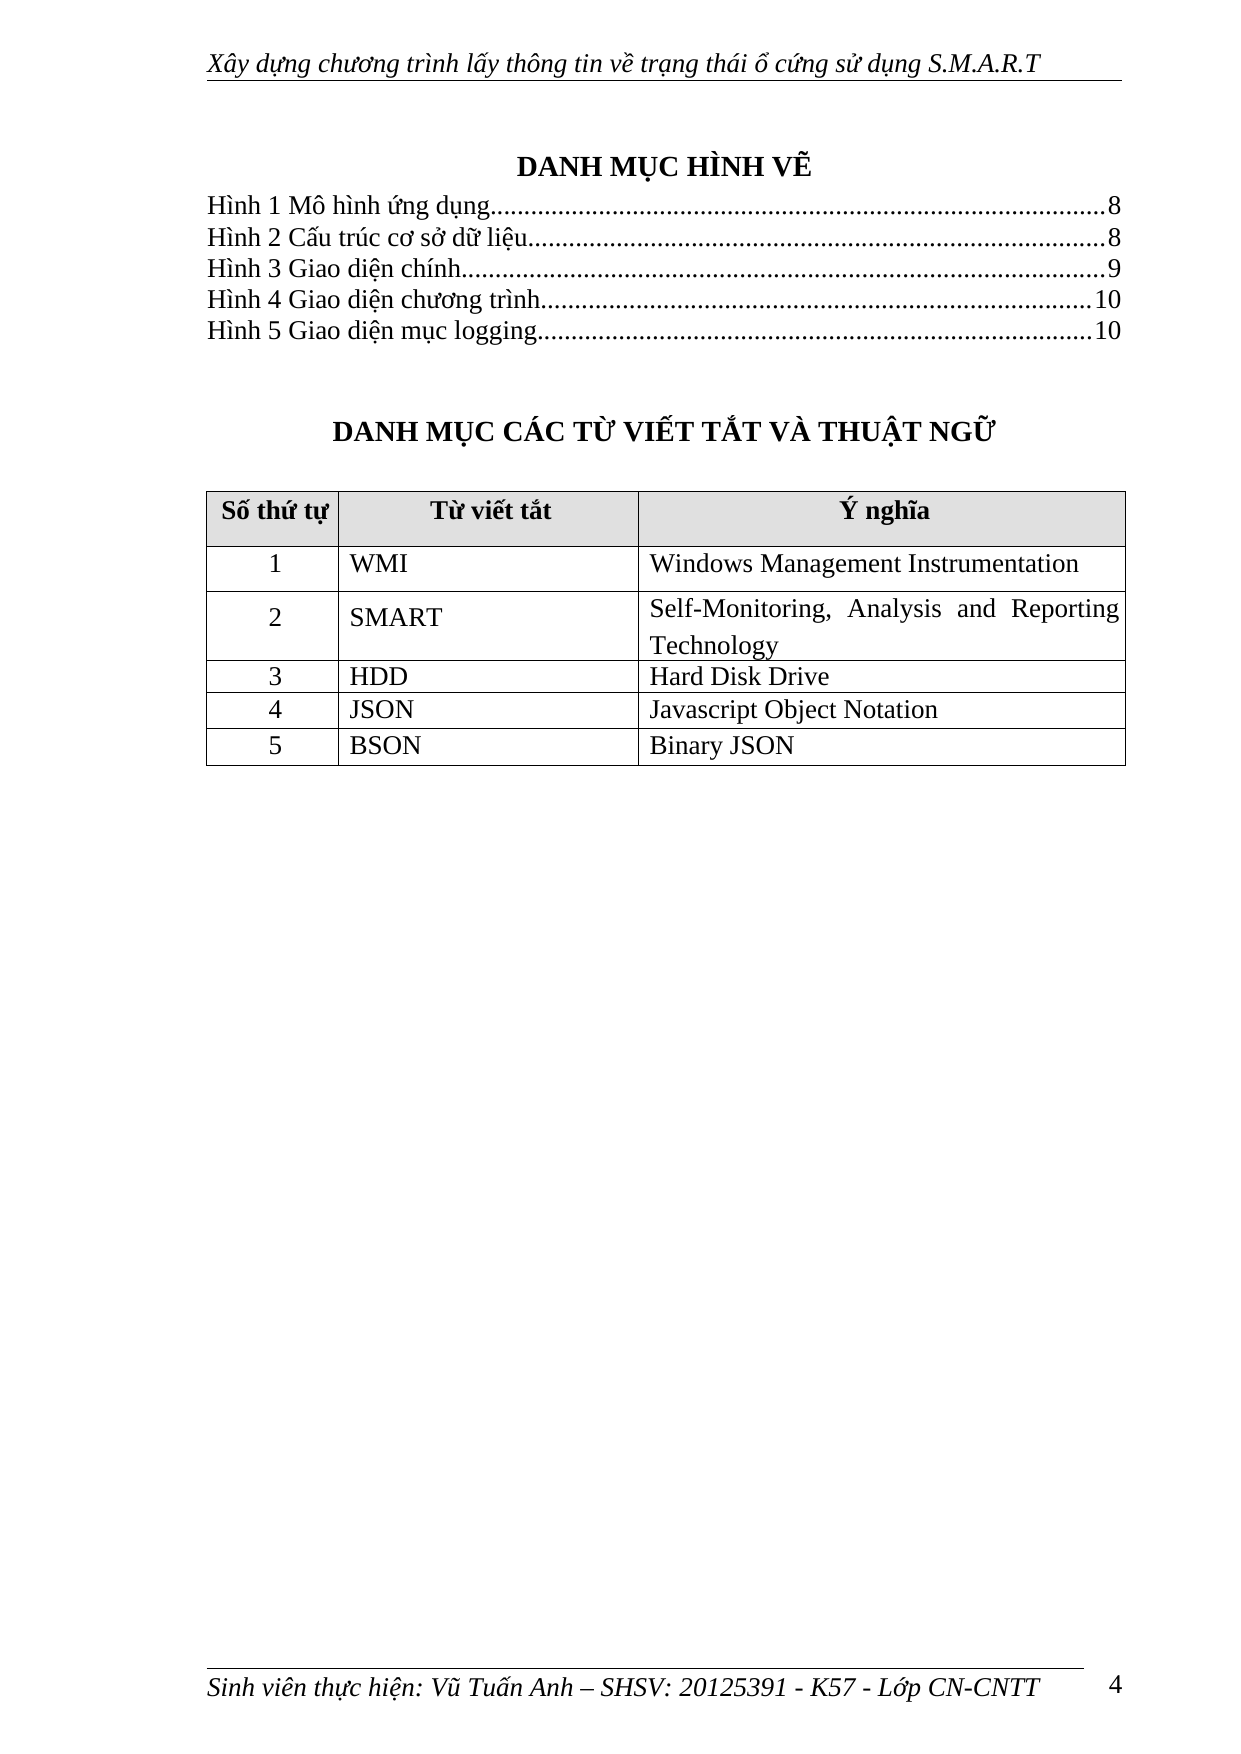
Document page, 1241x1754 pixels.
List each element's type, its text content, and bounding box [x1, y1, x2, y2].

text Hình 4 Giao diện chương trình 10 [207, 283, 1122, 314]
table_cell 4 [207, 693, 338, 728]
text Hình 5 Giao diện mục logging 10 [207, 314, 1122, 345]
table_cell Binary JSON [639, 729, 1125, 765]
table_header Số thứ tự [207, 492, 338, 546]
table_cell SMART [339, 592, 638, 659]
text Hình 2 Cấu trúc cơ sở dữ liệu 8 [207, 221, 1122, 252]
table_cell Windows Management Instrumentation [639, 547, 1125, 591]
table_cell 1 [207, 547, 338, 591]
table_cell Hard Disk Drive [639, 661, 1125, 692]
table_header Từ viết tắt [339, 492, 638, 546]
table_cell BSON [339, 729, 638, 765]
text DANH MỤC HÌNH VẼ [207, 149, 1122, 183]
table_cell Javascript Object Notation [639, 693, 1125, 728]
table_cell Self-Monitoring, Analysis and Reporting Technology [639, 592, 1125, 659]
table_cell HDD [339, 661, 638, 692]
table_cell WMI [339, 547, 638, 591]
table_cell 2 [207, 592, 338, 659]
table_cell 5 [207, 729, 338, 765]
text Hình 3 Giao diện chính 9 [207, 252, 1122, 283]
text DANH MỤC CÁC TỪ VIẾT TẮT VÀ THUẬT NGỮ [207, 414, 1122, 447]
table_cell 3 [207, 661, 338, 692]
table_header Ý nghĩa [639, 492, 1125, 546]
table_cell JSON [339, 693, 638, 728]
text Hình 1 Mô hình ứng dụng 8 [207, 189, 1122, 221]
